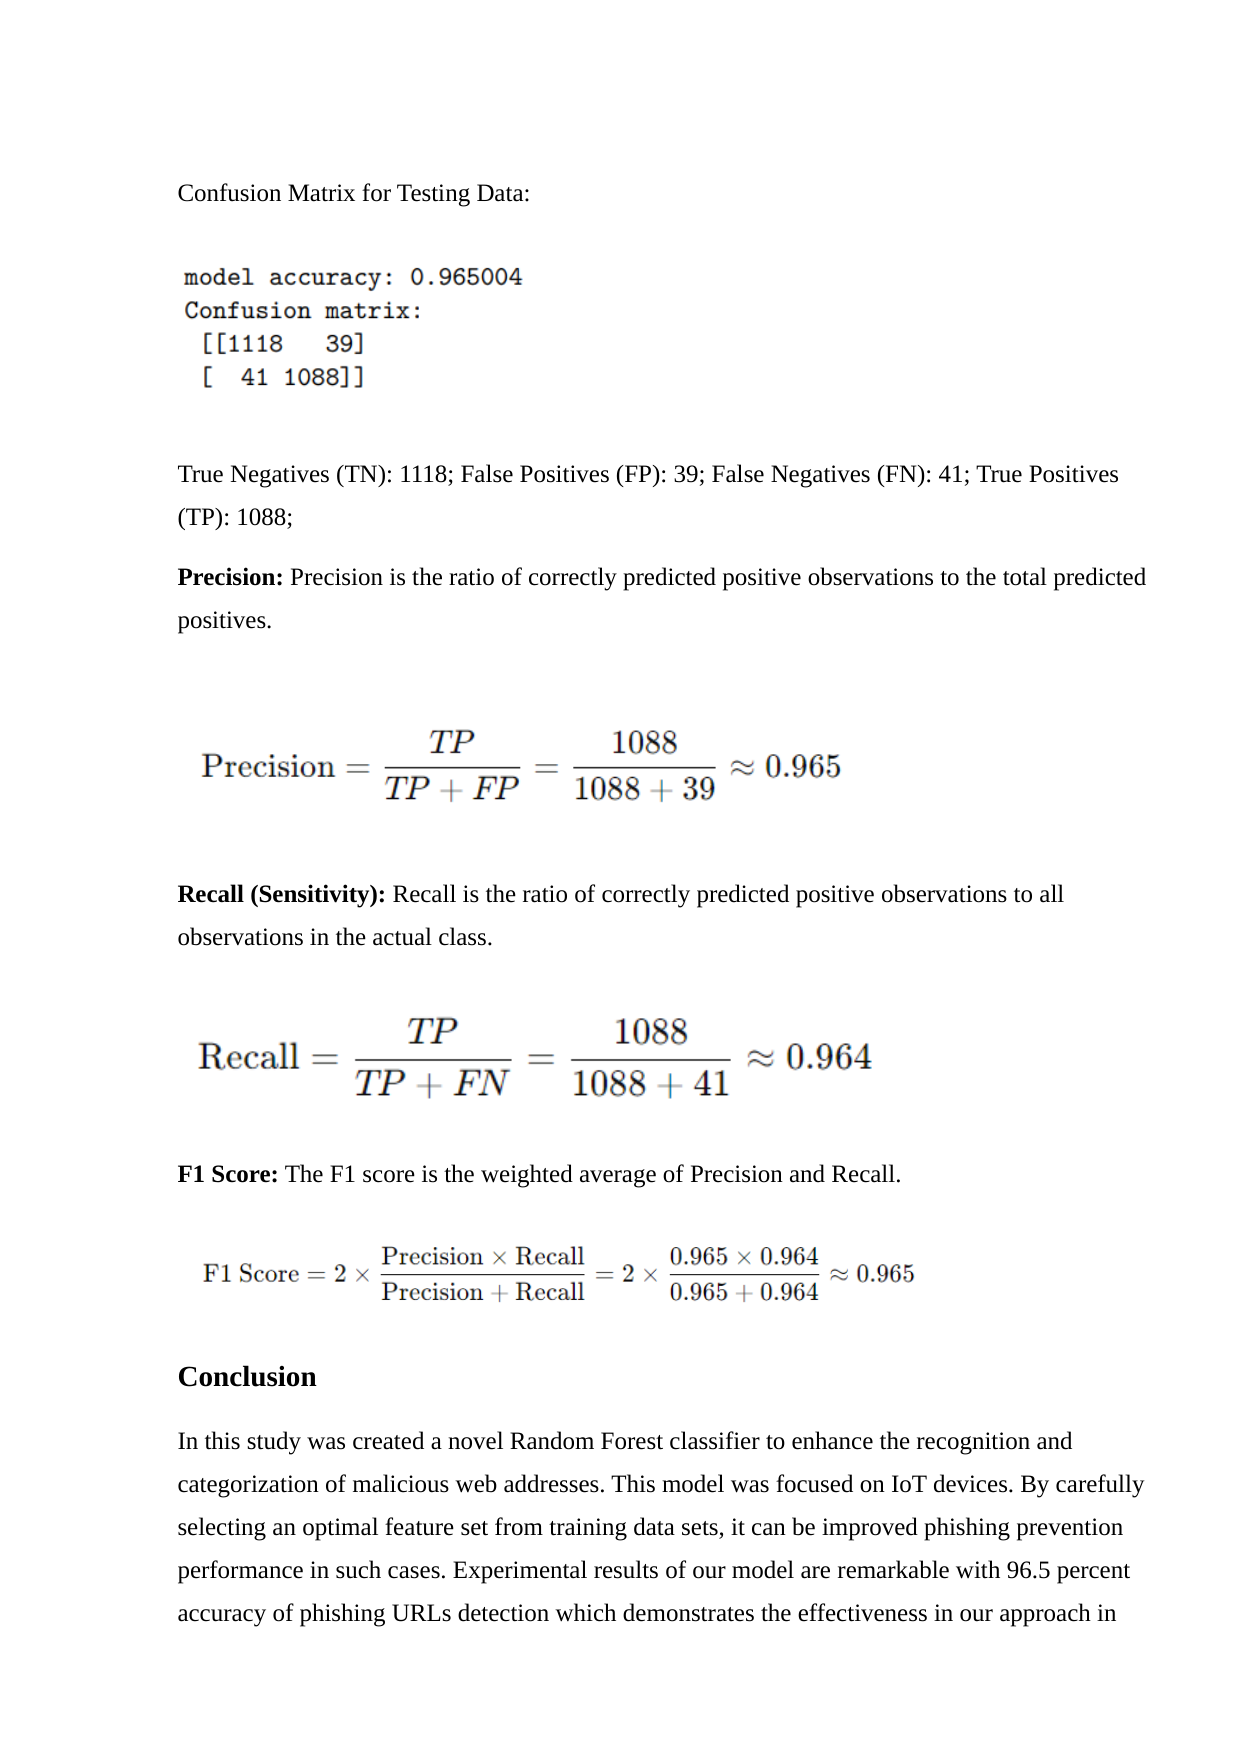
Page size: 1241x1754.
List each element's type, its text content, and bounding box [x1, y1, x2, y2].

picture [177, 665, 868, 847]
text F1 Score: The F1 score is the weighted average of Precision and Recall. [177, 1159, 1152, 1188]
text Conclusion [177, 1359, 1152, 1392]
text Recall (Sensitivity): Recall is the ratio of correctly predicted positive observations to all observations in the actual class. [177, 879, 1152, 951]
text Confusion Matrix for Testing Data: [177, 178, 1152, 207]
picture [177, 981, 900, 1127]
text Precision: Precision is the ratio of correctly predicted positive observations to the total predicted positives. [177, 562, 1152, 634]
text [177, 1426, 1152, 1627]
text True Negatives (TN): 1118; False Positives (FP): 39; False Negatives (FN): 41; True Positives (TP): 1088; [177, 459, 1152, 531]
picture [177, 237, 556, 427]
picture [177, 1219, 943, 1327]
